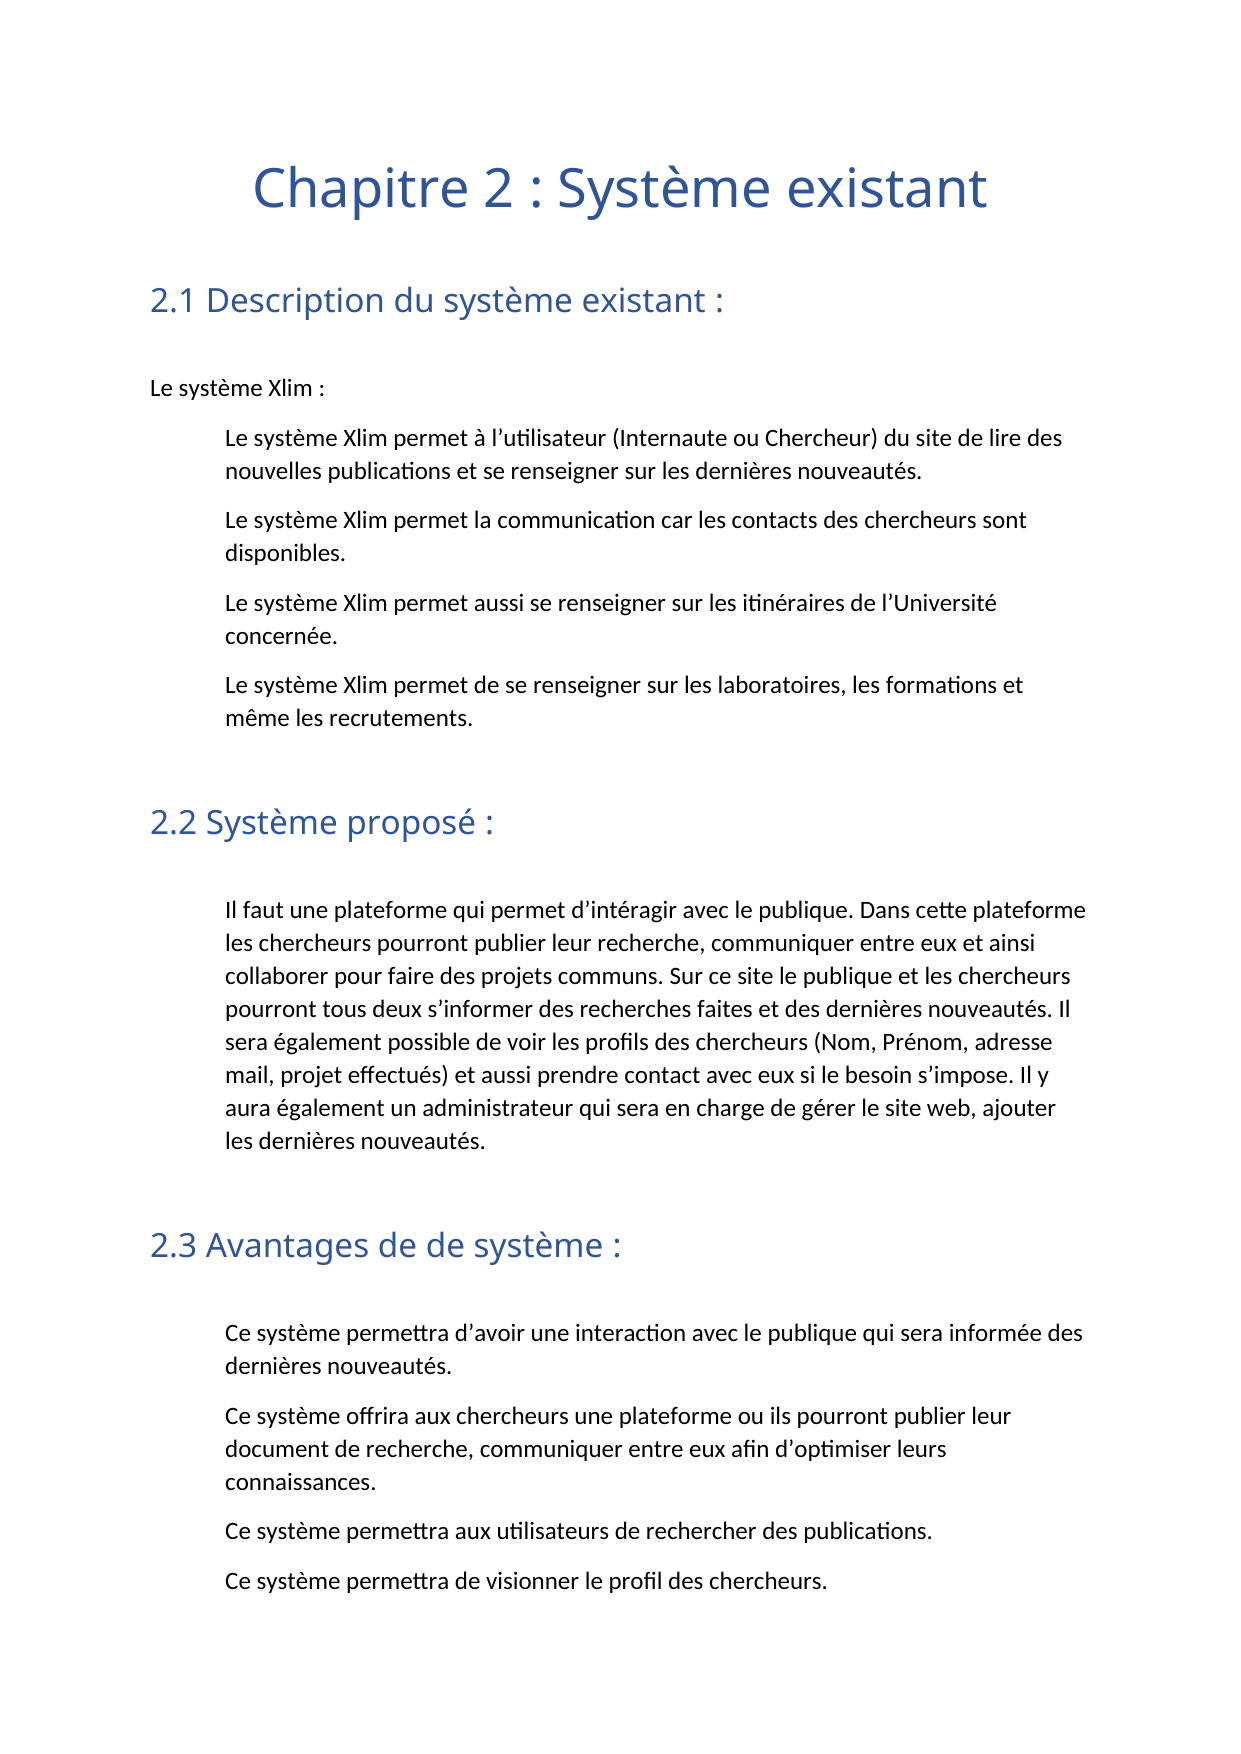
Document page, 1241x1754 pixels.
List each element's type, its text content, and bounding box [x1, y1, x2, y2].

text Ce système permettra d’avoir une interaction avec le publique qui sera informée des dernières nouveautés. [225, 1317, 1090, 1381]
text Le système Xlim : [150, 372, 1090, 403]
text Le système Xlim permet aussi se renseigner sur les itinéraires de l’Université concernée. [225, 587, 1090, 650]
subtitle 2.3 Avantages de de système : [150, 1221, 1090, 1267]
subtitle Chapitre 2 : Système existant [150, 150, 1090, 224]
text Le système Xlim permet de se renseigner sur les laboratoires, les formations et même les recrutements. [225, 669, 1090, 733]
subtitle 2.2 Système proposé : [150, 799, 1090, 844]
text Ce système offrira aux chercheurs une plateforme ou ils pourront publier leur document de recherche, communiquer entre eux afin d’optimiser leurs connaissances. [225, 1400, 1090, 1496]
subtitle 2.1 Description du système existant : [150, 276, 1090, 322]
text Ce système permettra de visionner le profil des chercheurs. [225, 1565, 1090, 1595]
text Ce système permettra aux utilisateurs de rechercher des publications. [225, 1515, 1090, 1546]
text Il faut une plateforme qui permet d’intéragir avec le publique. Dans cette plateforme les chercheurs pourront publier leur recherche, communiquer entre eux et ainsi collaborer pour faire des projets communs. Sur ce site le publique et les chercheurs pourront tous deux s’informer des recherches faites et des dernières nouveautés. Il sera également possible de voir les profils des chercheurs (Nom, Prénom, adresse mail, projet effectués) et aussi prendre contact avec eux si le besoin s’impose. Il y aura également un administrateur qui sera en charge de gérer le site web, ajouter les dernières nouveautés. [225, 894, 1090, 1156]
text Le système Xlim permet à l’utilisateur (Internaute ou Chercheur) du site de lire des nouvelles publications et se renseigner sur les dernières nouveautés. [225, 422, 1090, 485]
text Le système Xlim permet la communication car les contacts des chercheurs sont disponibles. [225, 504, 1090, 568]
